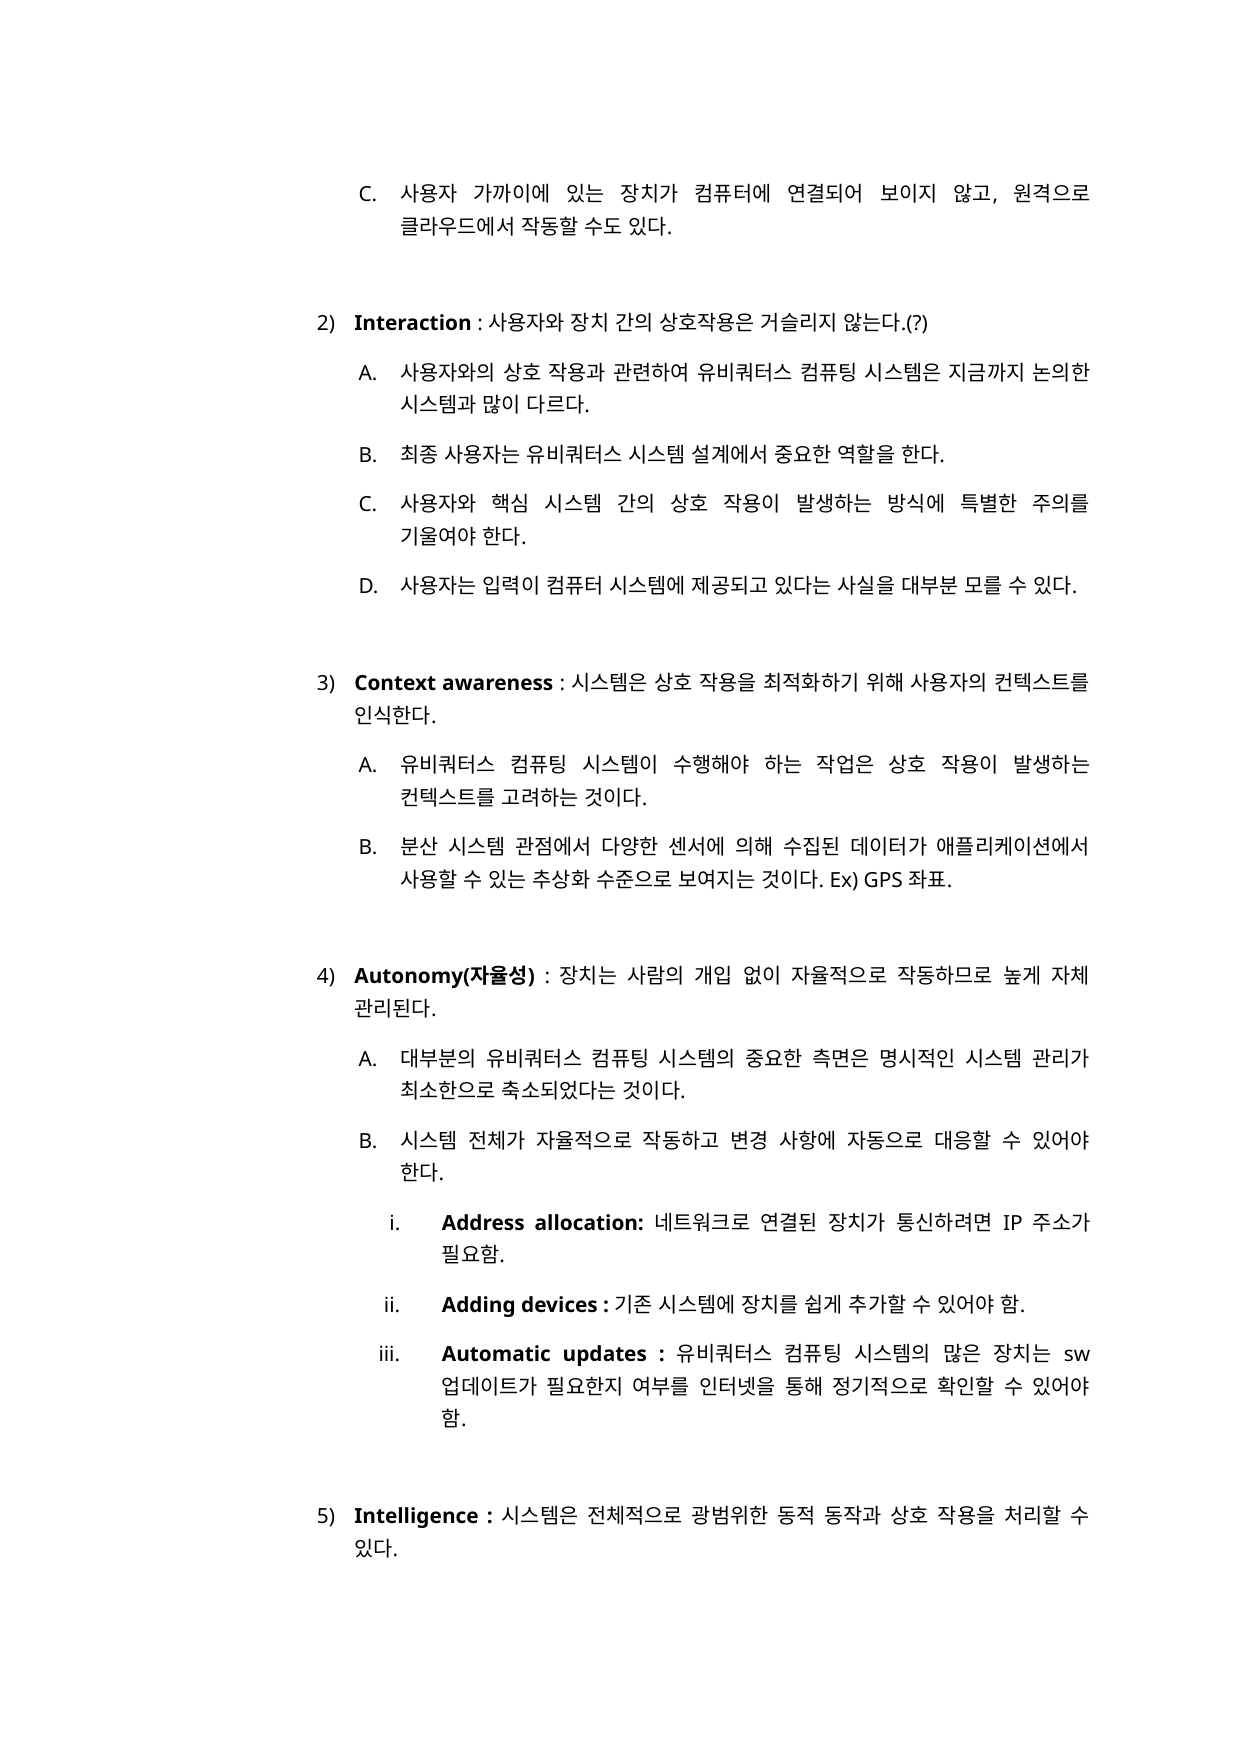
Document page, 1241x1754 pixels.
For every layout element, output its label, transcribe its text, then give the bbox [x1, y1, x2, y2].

list 사용자는 입력이 컴퓨터 시스템에 제공되고 있다는 사실을 대부분 모를 수 있다. [358, 569, 1090, 600]
list Context awareness : 시스템은 상호 작용을 최적화하기 위해 사용자의 컨텍스트를 인식한다. [317, 666, 1090, 729]
list 사용자와 핵심 시스템 간의 상호 작용이 발생하는 방식에 특별한 주의를 기울여야 한다. [358, 487, 1090, 550]
list Autonomy(자율성) : 장치는 사람의 개입 없이 자율적으로 작동하므로 높게 자체 관리된다. [317, 960, 1090, 1023]
list Intelligence : 시스템은 전체적으로 광범위한 동적 동작과 상호 작용을 처리할 수 있다. [317, 1499, 1090, 1562]
list 시스템 전체가 자율적으로 작동하고 변경 사항에 자동으로 대응할 수 있어야 한다. [358, 1124, 1090, 1187]
list 사용자 가까이에 있는 장치가 컴퓨터에 연결되어 보이지 않고, 원격으로 클라우드에서 작동할 수도 있다. [358, 177, 1090, 240]
list Interaction : 사용자와 장치 간의 상호작용은 거슬리지 않는다.(?) [317, 307, 1090, 337]
list 사용자와의 상호 작용과 관련하여 유비쿼터스 컴퓨팅 시스템은 지금까지 논의한 시스템과 많이 다르다. [358, 356, 1090, 419]
list 분산 시스템 관점에서 다양한 센서에 의해 수집된 데이터가 애플리케이션에서 사용할 수 있는 추상화 수준으로 보여지는 것이다. Ex) GPS 좌표. [358, 830, 1090, 893]
list Address allocation: 네트워크로 연결된 장치가 통신하려면 IP 주소가 필요함. [400, 1206, 1090, 1269]
list 대부분의 유비쿼터스 컴퓨팅 시스템의 중요한 측면은 명시적인 시스템 관리가 최소한으로 축소되었다는 것이다. [358, 1042, 1090, 1105]
list Adding devices : 기존 시스템에 장치를 쉽게 추가할 수 있어야 함. [400, 1288, 1090, 1318]
list 유비쿼터스 컴퓨팅 시스템이 수행해야 하는 작업은 상호 작용이 발생하는 컨텍스트를 고려하는 것이다. [358, 748, 1090, 811]
list Automatic updates : 유비쿼터스 컴퓨팅 시스템의 많은 장치는 sw 업데이트가 필요한지 여부를 인터넷을 통해 정기적으로 확인할 수 있어야 함. [400, 1337, 1090, 1433]
list 최종 사용자는 유비쿼터스 시스템 설계에서 중요한 역할을 한다. [358, 438, 1090, 468]
